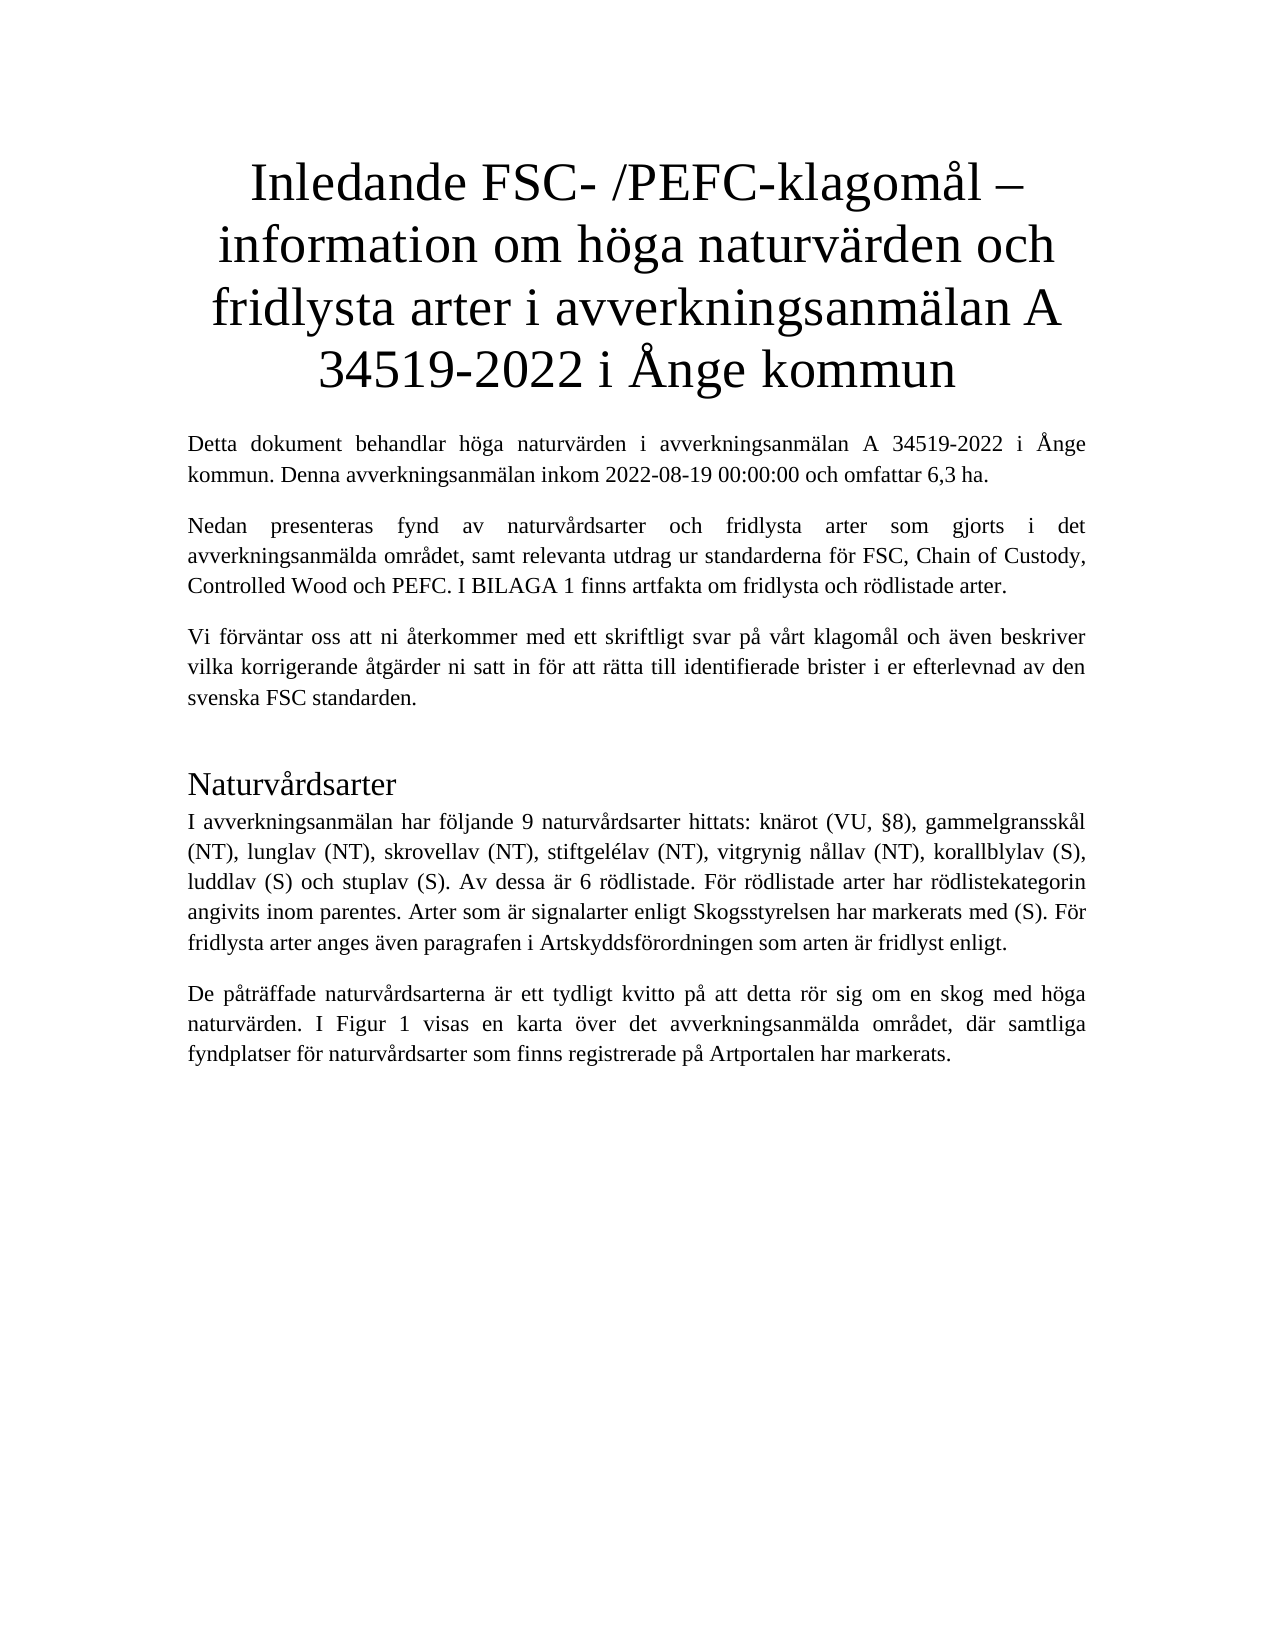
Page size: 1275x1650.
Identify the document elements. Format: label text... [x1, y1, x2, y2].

title Inledande FSC- /PEFC-klagomål – information om höga naturvärden och fridlysta arter i avverkningsanmälan A 34519-2022 i Ånge kommun [187, 150, 1087, 399]
text De påträffade naturvårdsarterna är ett tydligt kvitto på att detta rör sig om en skog med höga naturvärden. I Figur 1 visas en karta över det avverkningsanmälda området, där samtliga fyndplatser för naturvårdsarter som finns registrerade på Artportalen har markerats. [187, 980, 1087, 1066]
text Vi förväntar oss att ni återkommer med ett skriftligt svar på vårt klagomål och även beskriver vilka korrigerande åtgärder ni satt in för att rätta till identifierade brister i er efterlevnad av den svenska FSC standarden. [187, 623, 1087, 710]
subtitle Naturvårdsarter [187, 764, 1087, 802]
text Nedan presenteras fynd av naturvårdsarter och fridlysta arter som gjorts i det avverkningsanmälda området, samt relevanta utdrag ur standarderna för FSC, Chain of Custody, Controlled Wood och PEFC. I BILAGA 1 finns artfakta om fridlysta och rödlistade arter. [187, 512, 1087, 598]
text Detta dokument behandlar höga naturvärden i avverkningsanmälan A 34519-2022 i Ånge kommun. Denna avverkningsanmälan inkom 2022-08-19 00:00:00 och omfattar 6,3 ha. [187, 430, 1087, 487]
text I avverkningsanmälan har följande 9 naturvårdsarter hittats: knärot (VU, §8), gammelgransskål (NT), lunglav (NT), skrovellav (NT), stiftgelélav (NT), vitgrynig nållav (NT), korallblylav (S), luddlav (S) och stuplav (S). Av dessa är 6 rödlistade. För rödlistade arter har rödlistekategorin angivits inom parentes. Arter som är signalarter enligt Skogsstyrelsen har markerats med (S). För fridlysta arter anges även paragrafen i Artskyddsförordningen som arten är fridlyst enligt. [187, 808, 1087, 955]
